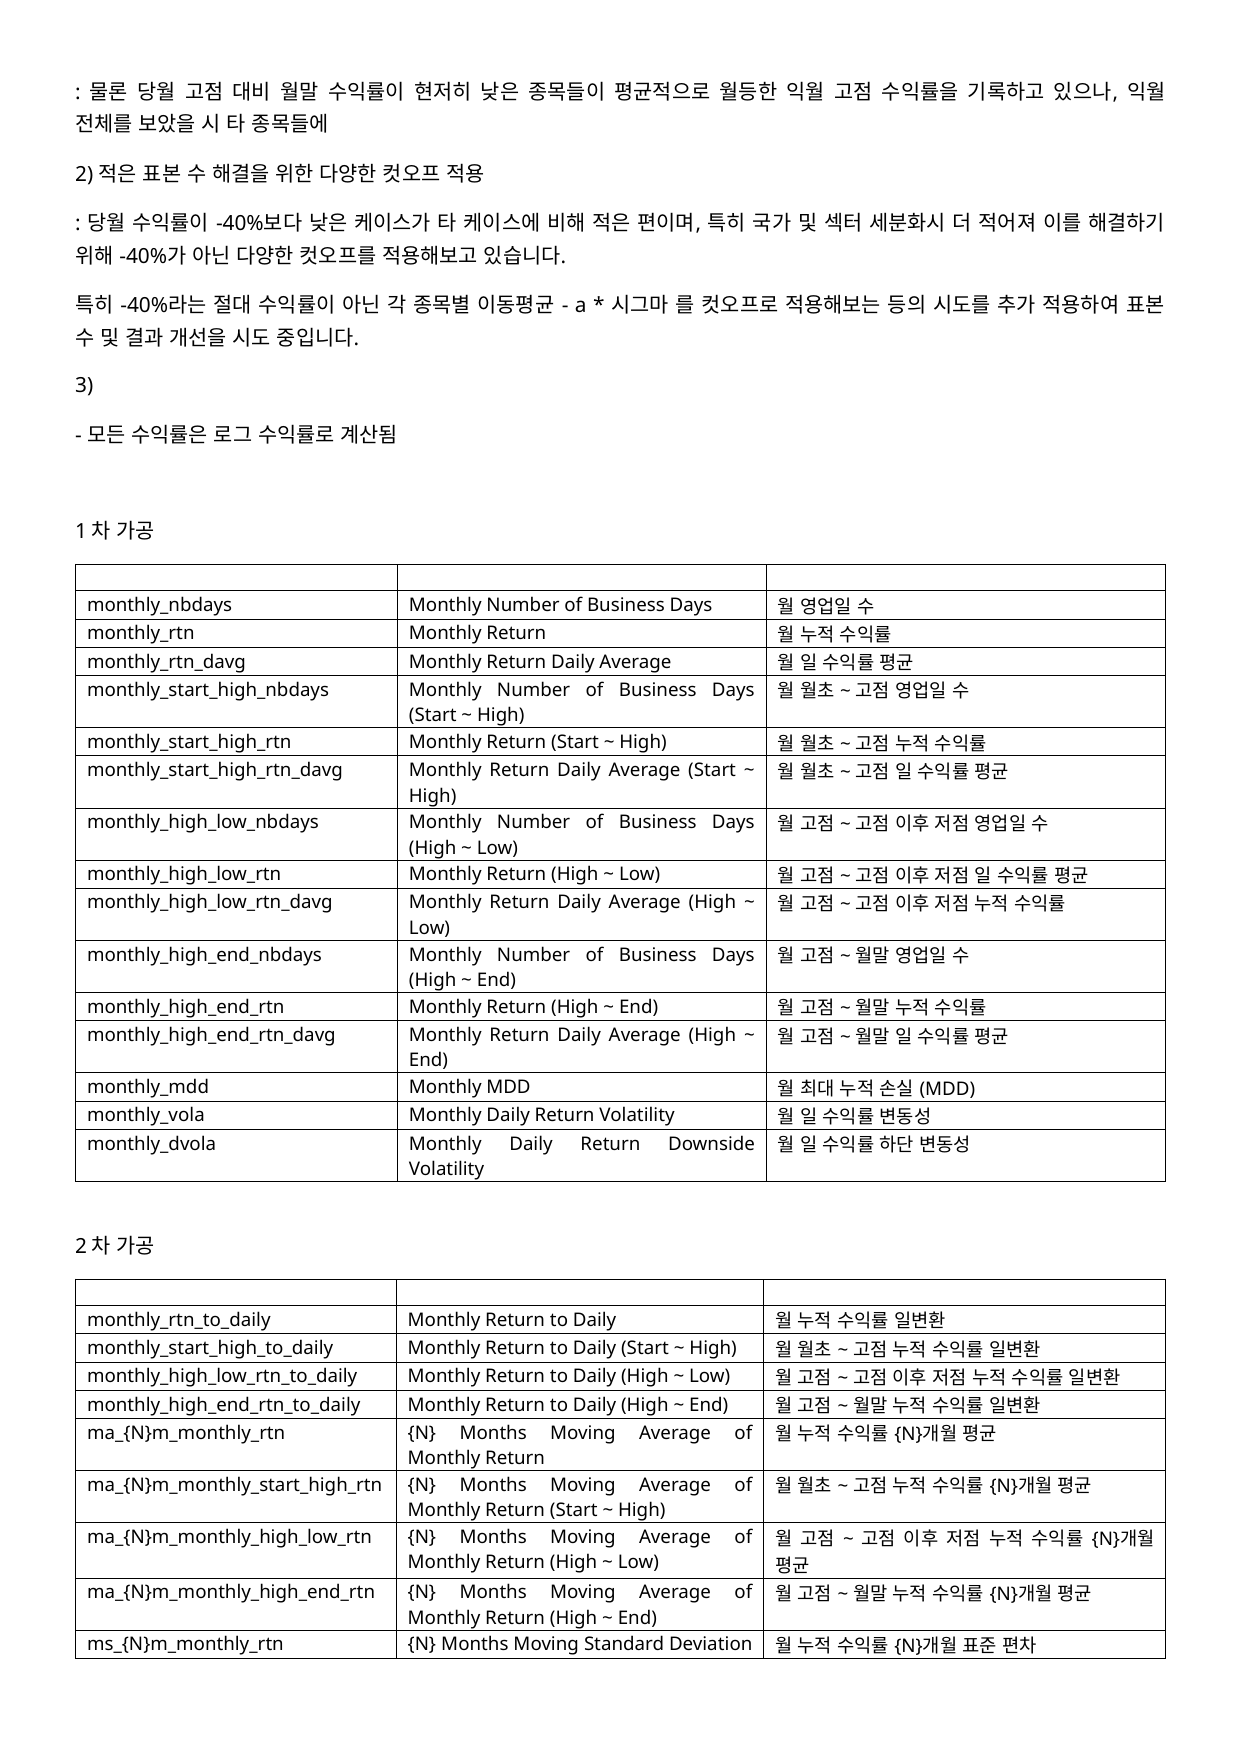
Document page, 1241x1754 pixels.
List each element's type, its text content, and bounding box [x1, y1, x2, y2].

table_cell Monthly Daily Return Volatility [398, 1102, 766, 1129]
table_header [767, 565, 1165, 590]
table_cell ms_{N}m_monthly_rtn [76, 1631, 396, 1658]
table_cell monthly_dvola [76, 1130, 397, 1181]
table_cell Monthly Return [398, 620, 766, 647]
table_cell monthly_start_high_nbdays [76, 676, 397, 727]
table_cell Monthly Daily Return Downside Volatility [398, 1130, 766, 1181]
table_cell monthly_start_high_to_daily [76, 1334, 396, 1362]
table_cell 월 누적 수익률 일변환 [764, 1306, 1165, 1333]
text 2차 가공 [75, 1229, 1165, 1259]
table_cell ma_{N}m_monthly_high_low_rtn [76, 1523, 396, 1578]
table_cell monthly_high_end_rtn_davg [76, 1021, 397, 1072]
table_cell 월 고점 ~ 고점 이후 저점 누적 수익률 [767, 889, 1165, 940]
table_cell 월 고점 ~ 고점 이후 저점 누적 수익률 일변환 [764, 1363, 1165, 1390]
table_header [76, 565, 397, 590]
table_cell Monthly Return to Daily [397, 1306, 763, 1333]
table_header [398, 565, 766, 590]
table_cell ma_{N}m_monthly_start_high_rtn [76, 1471, 396, 1522]
table_cell 월 월초 ~ 고점 누적 수익률 일변환 [764, 1334, 1165, 1362]
table_cell monthly_start_high_rtn_davg [76, 756, 397, 807]
text : 물론 당월 고점 대비 월말 수익률이 현저히 낮은 종목들이 평균적으로 월등한 익월 고점 수익률을 기록하고 있으나, 익월 전체를 보았을 시 타 종목들에 [75, 75, 1165, 138]
text 3) [75, 371, 1165, 399]
table_cell monthly_high_low_nbdays [76, 809, 397, 859]
table_cell monthly_high_end_rtn_to_daily [76, 1391, 396, 1418]
table_cell Monthly Return Daily Average (High ~ Low) [398, 889, 766, 940]
table_cell {N} Months Moving Average of Monthly Return (Start ~ High) [397, 1471, 763, 1522]
table_cell Monthly Number of Business Days [398, 591, 766, 619]
text 특히 -40%라는 절대 수익률이 아닌 각 종목별 이동평균 - a * 시그마 를 컷오프로 적용해보는 등의 시도를 추가 적용하여 표본 수 및 결과 개선을 시도 중입니다. [75, 288, 1165, 351]
table_cell monthly_mdd [76, 1073, 397, 1101]
table_cell {N} Months Moving Average of Monthly Return [397, 1419, 763, 1470]
table_cell 월 고점 ~ 월말 일 수익률 평균 [767, 1021, 1165, 1072]
table_cell Monthly Return Daily Average [398, 648, 766, 675]
table_cell 월 고점 ~ 고점 이후 저점 영업일 수 [767, 809, 1165, 859]
table_cell monthly_rtn [76, 620, 397, 647]
table_cell Monthly Return to Daily (High ~ End) [397, 1391, 763, 1418]
table_cell monthly_vola [76, 1102, 397, 1129]
table_cell Monthly Return (Start ~ High) [398, 728, 766, 755]
table_cell monthly_high_end_nbdays [76, 941, 397, 992]
table_cell 월 월초 ~ 고점 누적 수익률 {N}개월 평균 [764, 1471, 1165, 1522]
table_cell 월 월초 ~ 고점 영업일 수 [767, 676, 1165, 727]
table_cell 월 고점 ~ 고점 이후 저점 누적 수익률 {N}개월 평균 [764, 1523, 1165, 1578]
table_cell ma_{N}m_monthly_high_end_rtn [76, 1579, 396, 1630]
table_cell 월 일 수익률 하단 변동성 [767, 1130, 1165, 1181]
text 2) 적은 표본 수 해결을 위한 다양한 컷오프 적용 [75, 157, 1165, 187]
table_cell 월 일 수익률 평균 [767, 648, 1165, 675]
table_cell monthly_nbdays [76, 591, 397, 619]
text : 당월 수익률이 -40%보다 낮은 케이스가 타 케이스에 비해 적은 편이며, 특히 국가 및 섹터 세분화시 더 적어져 이를 해결하기 위해 -40%가 아닌 다양한 컷오프를 적용해보고 있습니다. [75, 206, 1165, 269]
table_cell monthly_high_low_rtn_davg [76, 889, 397, 940]
table_cell Monthly Return Daily Average (Start ~ High) [398, 756, 766, 807]
table_cell 월 월초 ~ 고점 누적 수익률 [767, 728, 1165, 755]
table_cell 월 고점 ~ 월말 누적 수익률 [767, 993, 1165, 1020]
table_cell Monthly Number of Business Days (Start ~ High) [398, 676, 766, 727]
table_cell 월 누적 수익률 [767, 620, 1165, 647]
text 1차 가공 [75, 514, 1165, 545]
table_cell 월 고점 ~ 월말 누적 수익률 {N}개월 평균 [764, 1579, 1165, 1630]
table_cell 월 고점 ~ 월말 영업일 수 [767, 941, 1165, 992]
table_cell 월 영업일 수 [767, 591, 1165, 619]
table_cell monthly_high_low_rtn_to_daily [76, 1363, 396, 1390]
table_cell 월 일 수익률 변동성 [767, 1102, 1165, 1129]
table_cell Monthly Return Daily Average (High ~ End) [398, 1021, 766, 1072]
table_header [397, 1280, 763, 1305]
table_cell Monthly Return (High ~ Low) [398, 861, 766, 888]
table_cell ma_{N}m_monthly_rtn [76, 1419, 396, 1470]
table_cell 월 고점 ~ 월말 누적 수익률 일변환 [764, 1391, 1165, 1418]
table_cell Monthly Return (High ~ End) [398, 993, 766, 1020]
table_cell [397, 1631, 763, 1658]
table_cell monthly_start_high_rtn [76, 728, 397, 755]
table_header [76, 1280, 396, 1305]
table_cell 월 월초 ~ 고점 일 수익률 평균 [767, 756, 1165, 807]
table_header [764, 1280, 1165, 1305]
table_cell monthly_rtn_davg [76, 648, 397, 675]
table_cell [764, 1631, 1165, 1658]
table_cell Monthly Return to Daily (High ~ Low) [397, 1363, 763, 1390]
table_cell Monthly Number of Business Days (High ~ End) [398, 941, 766, 992]
table_cell monthly_high_low_rtn [76, 861, 397, 888]
table_cell monthly_rtn_to_daily [76, 1306, 396, 1333]
table_cell {N} Months Moving Average of Monthly Return (High ~ End) [397, 1579, 763, 1630]
table_cell monthly_high_end_rtn [76, 993, 397, 1020]
table_cell Monthly MDD [398, 1073, 766, 1101]
table_cell 월 고점 ~ 고점 이후 저점 일 수익률 평균 [767, 861, 1165, 888]
table_cell Monthly Number of Business Days (High ~ Low) [398, 809, 766, 859]
table_cell 월 최대 누적 손실 (MDD) [767, 1073, 1165, 1101]
text - 모든 수익률은 로그 수익률로 계산됨 [75, 418, 1165, 448]
table_cell Monthly Return to Daily (Start ~ High) [397, 1334, 763, 1362]
table_cell {N} Months Moving Average of Monthly Return (High ~ Low) [397, 1523, 763, 1578]
table_cell 월 누적 수익률 {N}개월 평균 [764, 1419, 1165, 1470]
